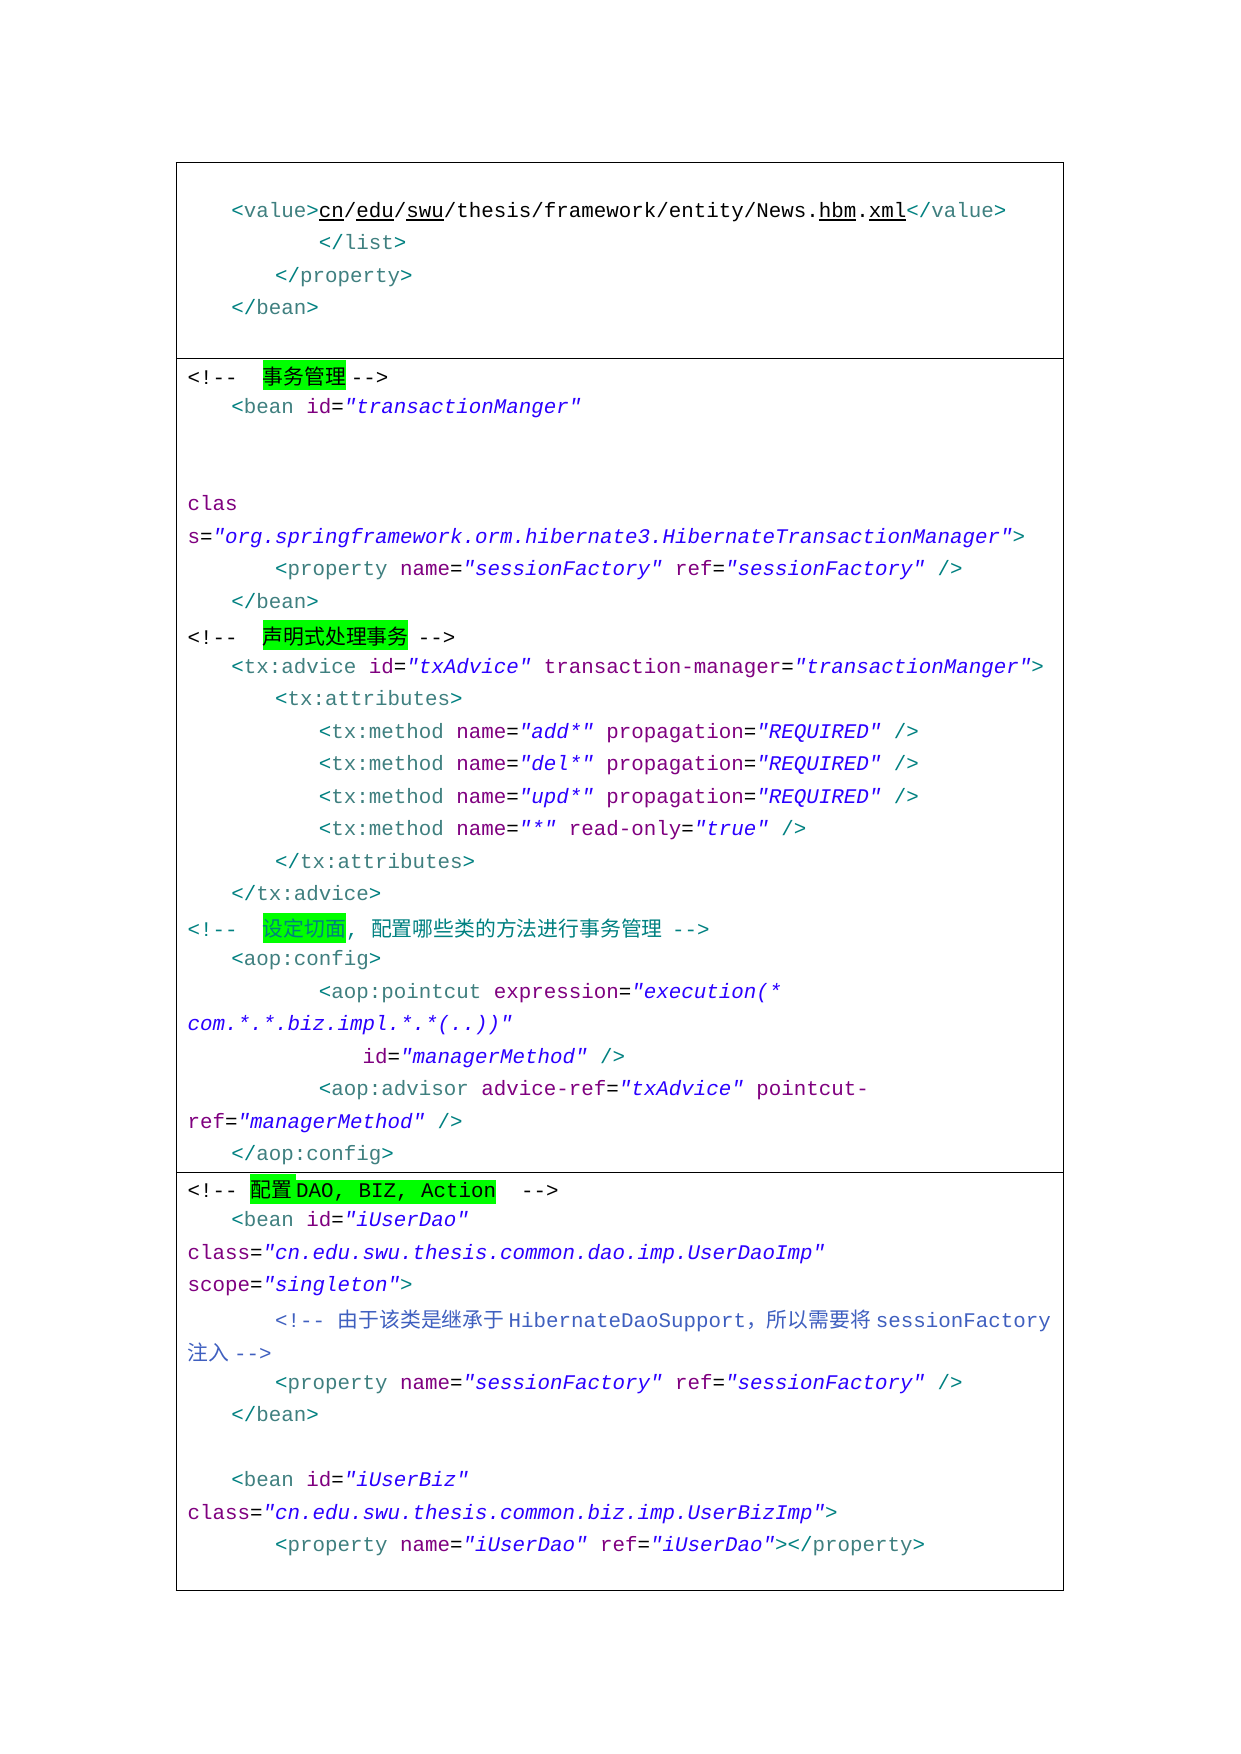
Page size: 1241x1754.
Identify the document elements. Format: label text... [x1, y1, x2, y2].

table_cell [177, 1173, 1063, 1590]
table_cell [177, 163, 1063, 358]
table_cell <!-- 事务管理 --> <bean id="transactionManger" class="org.springframework.orm.hibernate3.HibernateTransactionManager"> <property name="sessionFactory" ref="sessionFactory" /> </bean> <!-- 声明式处理事务 --> <tx:advice id="txAdvice" transaction-manager="transactionManger"> <tx:attributes> <tx:method name="add*" propagation="REQUIRED" /> <tx:method name="del*" propagation="REQUIRED" /> <tx:method name="upd*" propagation="REQUIRED" /> <tx:method name="*" read-only="true" /> </tx:attributes> </tx:advice> <!-- 设定切面, 配置哪些类的方法进行事务管理 --> <aop:config> <aop:pointcut expression="execution(* com.*.*.biz.impl.*.*(..))" id="managerMethod" /> <aop:advisor advice-ref="txAdvice" pointcut-ref="managerMethod" /> </aop:config> [177, 359, 1063, 1172]
